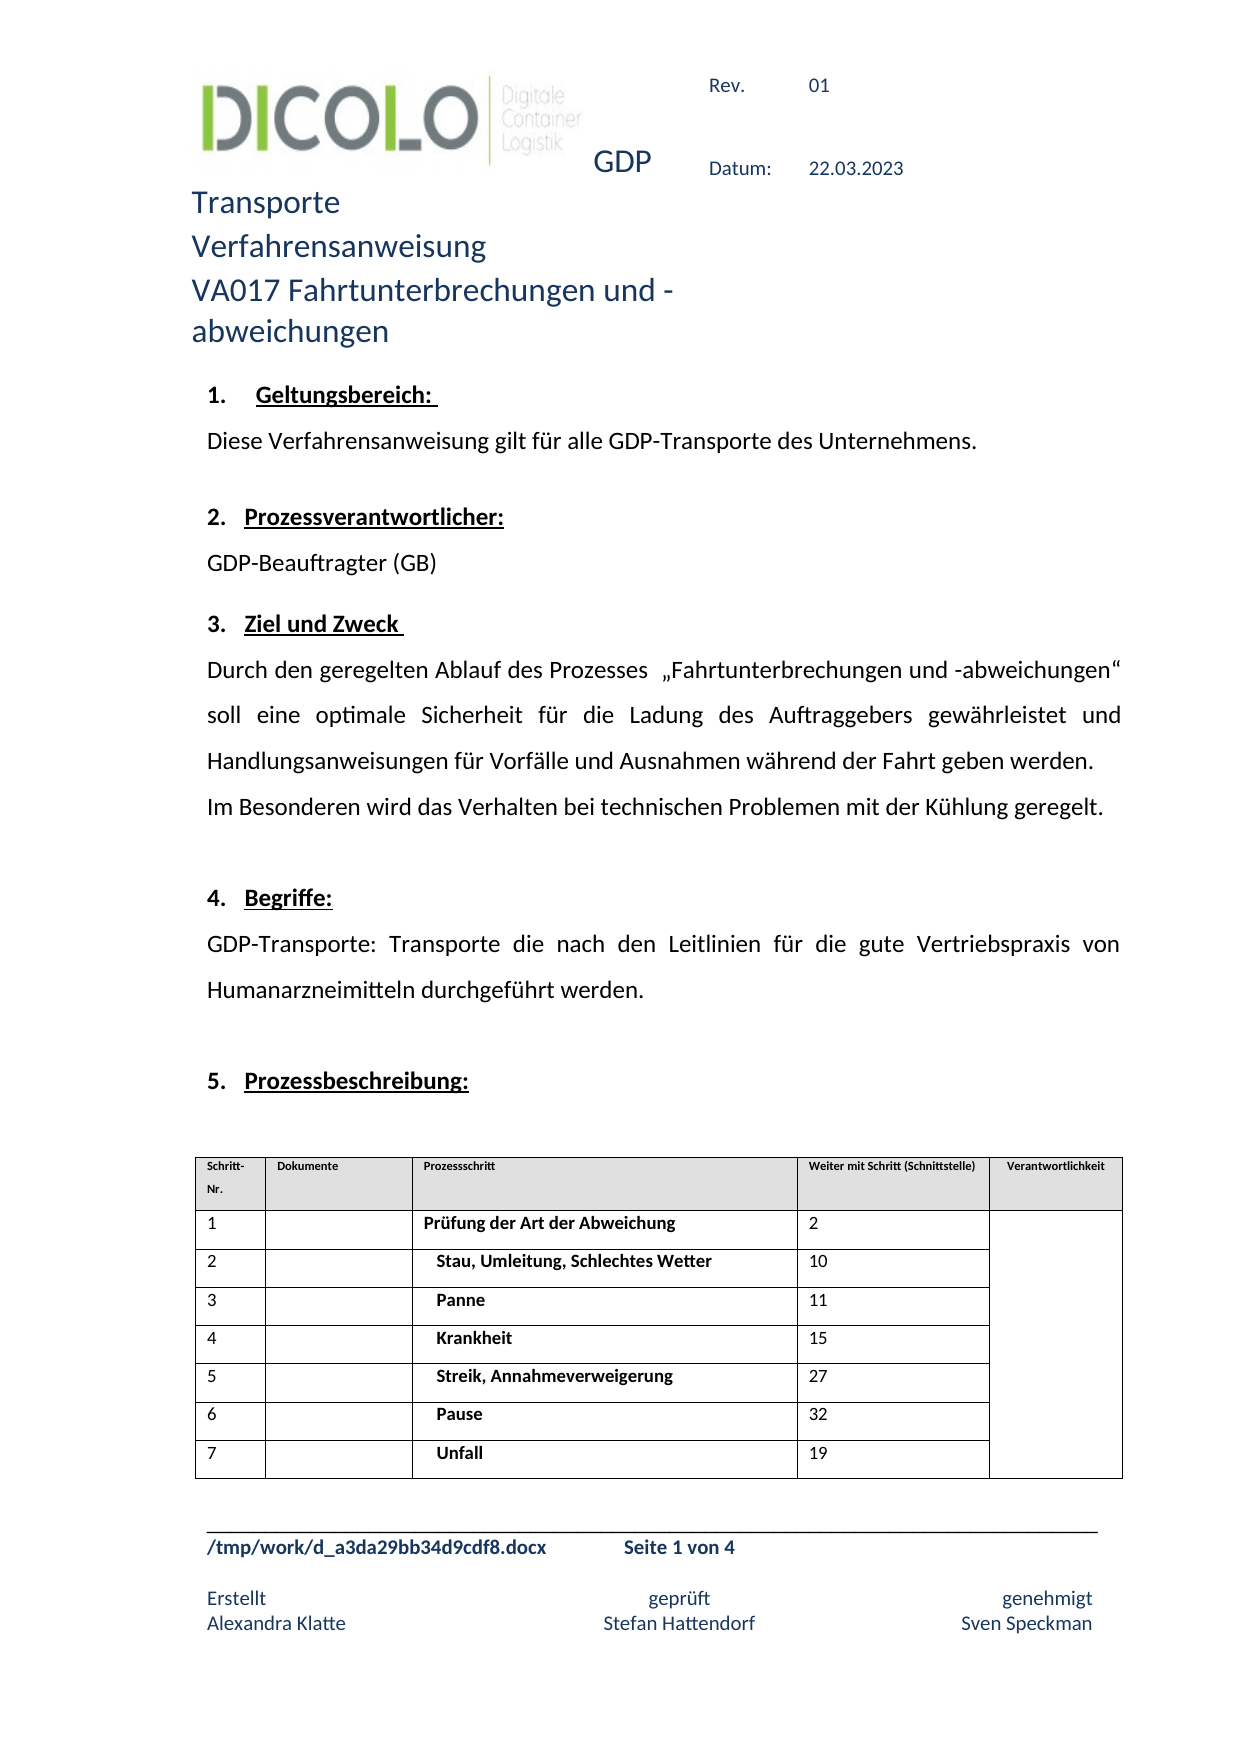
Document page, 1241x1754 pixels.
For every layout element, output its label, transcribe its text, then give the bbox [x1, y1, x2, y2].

table_cell 4 [196, 1326, 265, 1363]
text GDP-Beauftragter (GB) [207, 547, 1122, 578]
table_cell [266, 1288, 412, 1325]
table_cell 6 [196, 1403, 265, 1440]
table_cell [266, 1441, 412, 1478]
subtitle Ziel und Zweck [207, 608, 1122, 639]
picture [191, 70, 593, 173]
table_cell [266, 1211, 412, 1249]
subtitle Prozessbeschreibung: [207, 1065, 1122, 1096]
text Durch den geregelten Ablauf des Prozesses „Fahrtunterbrechungen und -abweichungen“ soll eine optimale Sicherheit für die Ladung des Auftraggebers gewährleistet und Handlungsanweisungen für Vorfälle und Ausnahmen während der Fahrt geben werden. [207, 654, 1122, 776]
table_cell Streik, Annahmeverweigerung [413, 1364, 797, 1402]
table_cell [266, 1364, 412, 1402]
table_cell Stau, Umleitung, Schlechtes Wetter [413, 1250, 797, 1287]
table_cell 15 [798, 1326, 989, 1363]
subtitle Begriffe: [207, 882, 1122, 913]
subtitle Geltungsbereich: [207, 379, 1122, 410]
table_cell 10 [798, 1250, 989, 1287]
table_cell 7 [196, 1441, 265, 1478]
table_cell Prüfung der Art der Abweichung [413, 1211, 797, 1249]
table_cell Unfall [413, 1441, 797, 1478]
table_header Schritt-Nr. [196, 1158, 265, 1210]
text Im Besonderen wird das Verhalten bei technischen Problemen mit der Kühlung geregelt. [207, 791, 1122, 822]
table_cell 2 [798, 1211, 989, 1249]
table_cell 1 [196, 1211, 265, 1249]
table_cell Pause [413, 1403, 797, 1440]
table_header Prozessschritt [413, 1158, 797, 1210]
table_cell 5 [196, 1364, 265, 1402]
table_header Verantwortlichkeit [990, 1158, 1122, 1210]
table_cell [266, 1403, 412, 1440]
table_header Weiter mit Schritt (Schnittstelle) [798, 1158, 989, 1210]
table_cell 19 [798, 1441, 989, 1478]
table_cell [266, 1326, 412, 1363]
table_cell [266, 1250, 412, 1287]
table_cell [990, 1211, 1122, 1478]
table_cell 2 [196, 1250, 265, 1287]
table_cell 3 [196, 1288, 265, 1325]
text GDP-Transporte: Transporte die nach den Leitlinien für die gute Vertriebspraxis von Humanarzneimitteln durchgeführt werden. [207, 928, 1122, 1004]
table_cell 27 [798, 1364, 989, 1402]
table_cell 32 [798, 1403, 989, 1440]
table_header Dokumente [266, 1158, 412, 1210]
table_cell 11 [798, 1288, 989, 1325]
subtitle Prozessverantwortlicher: [207, 501, 1122, 532]
table_cell Panne [413, 1288, 797, 1325]
text Diese Verfahrensanweisung gilt für alle GDP-Transporte des Unternehmens. [207, 425, 1122, 456]
table_cell Krankheit [413, 1326, 797, 1363]
